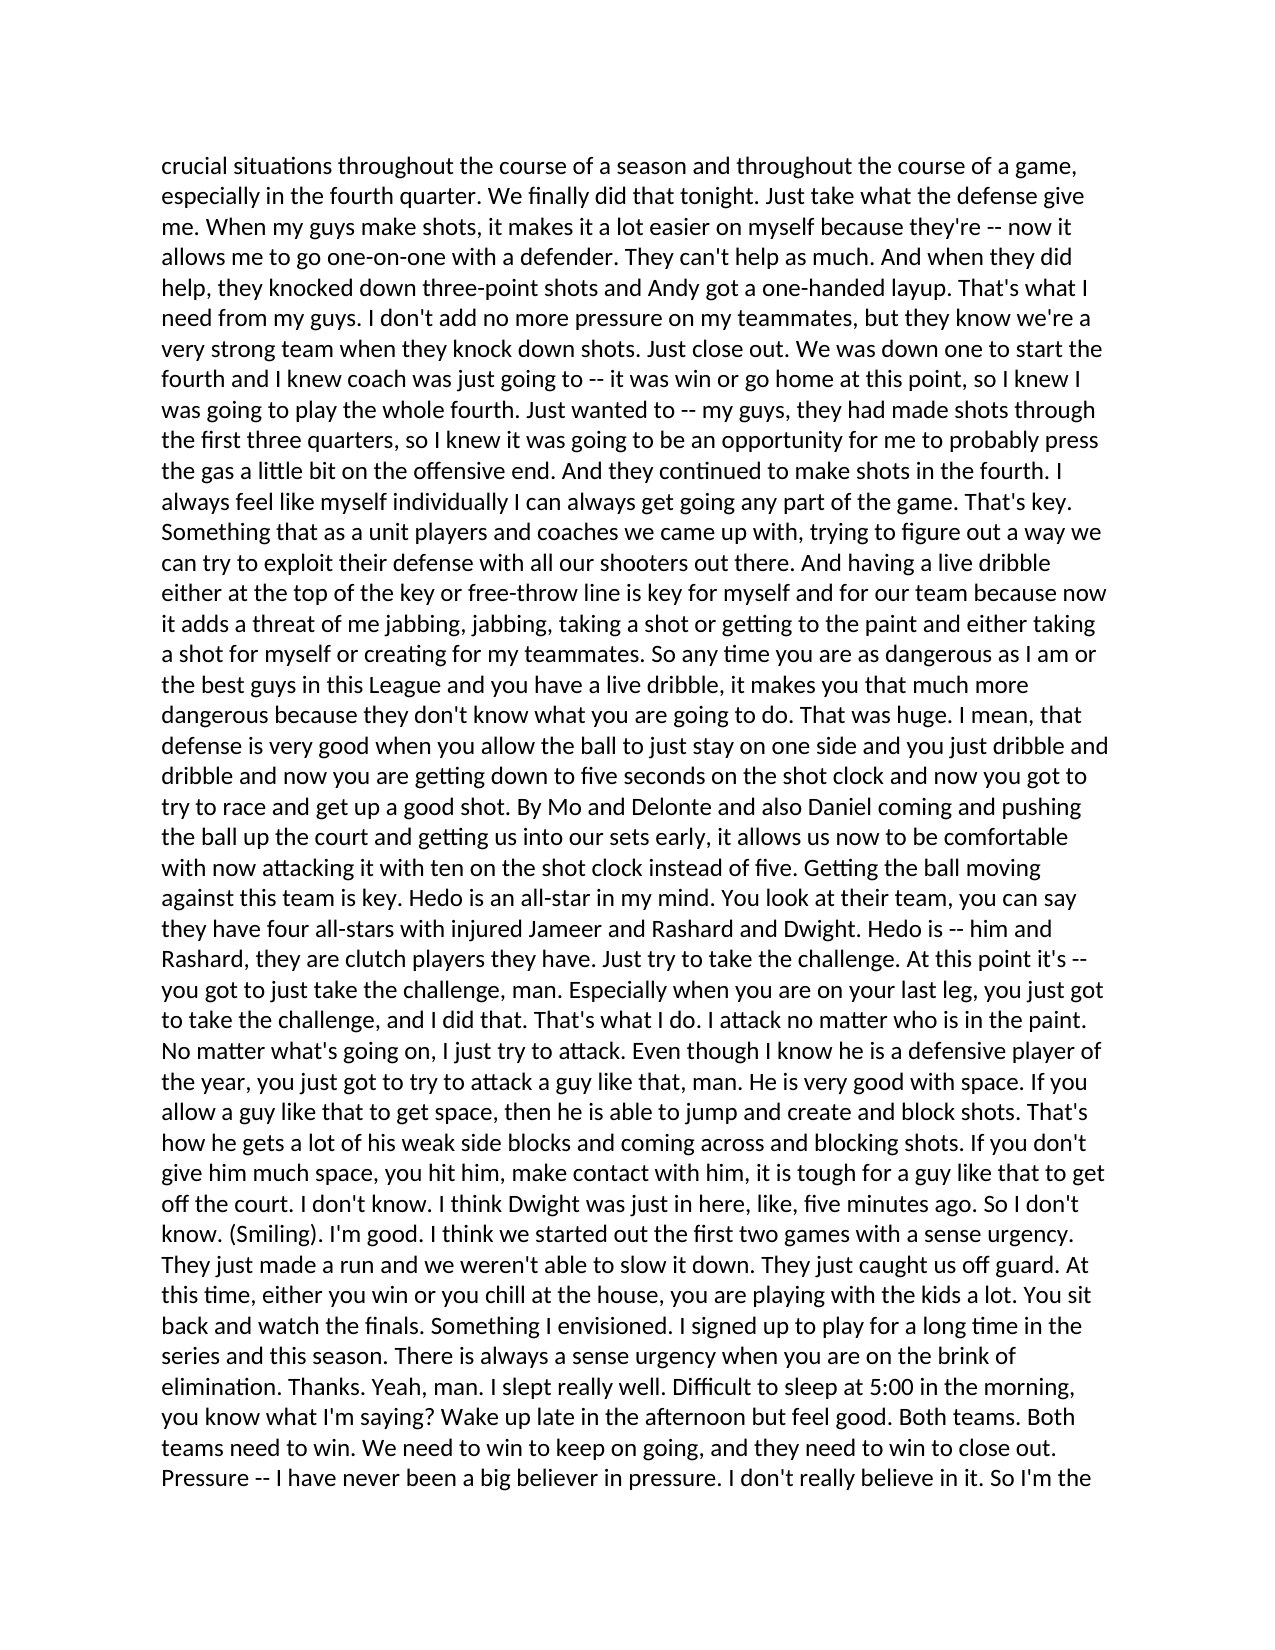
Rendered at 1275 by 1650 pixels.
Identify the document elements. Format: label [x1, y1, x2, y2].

table_cell [150, 150, 1125, 1493]
